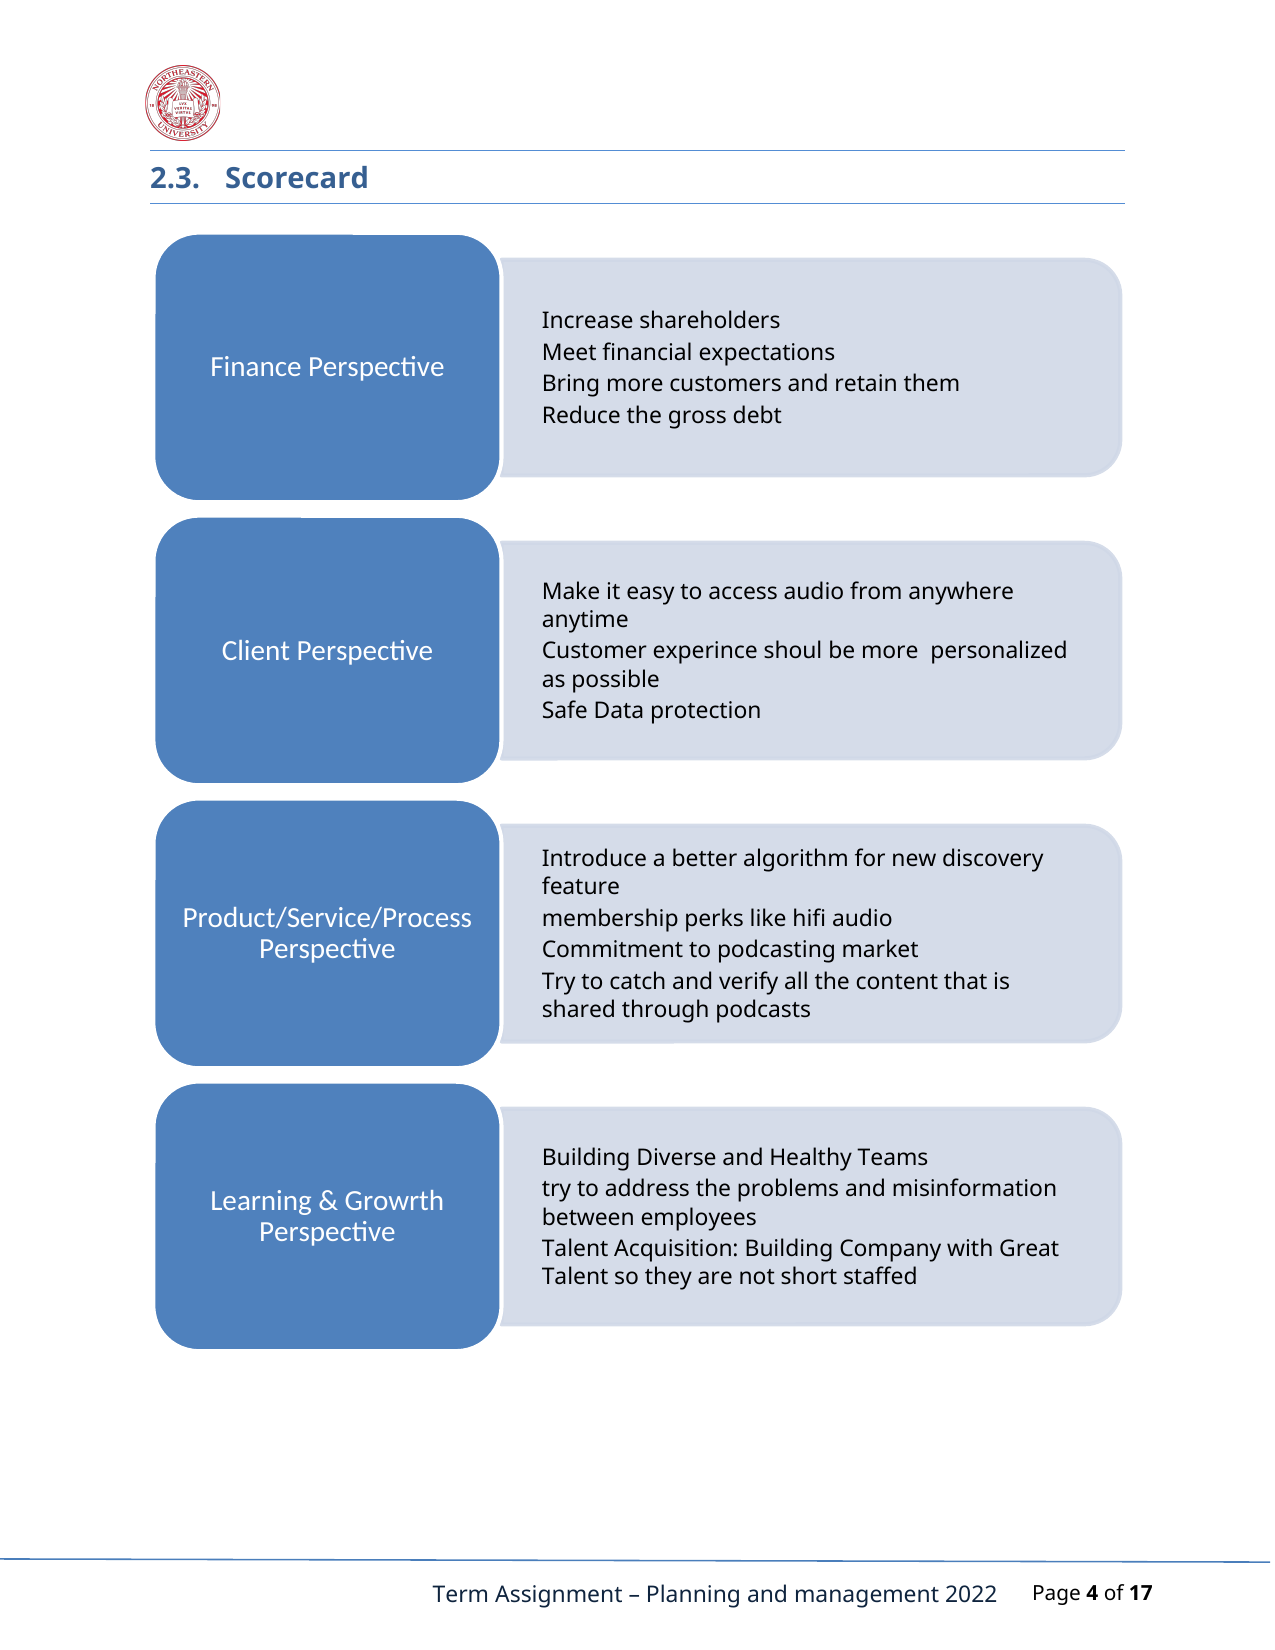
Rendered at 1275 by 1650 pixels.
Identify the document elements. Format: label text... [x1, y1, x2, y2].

subtitle Scorecard [150, 151, 1125, 203]
picture [145, 65, 221, 141]
